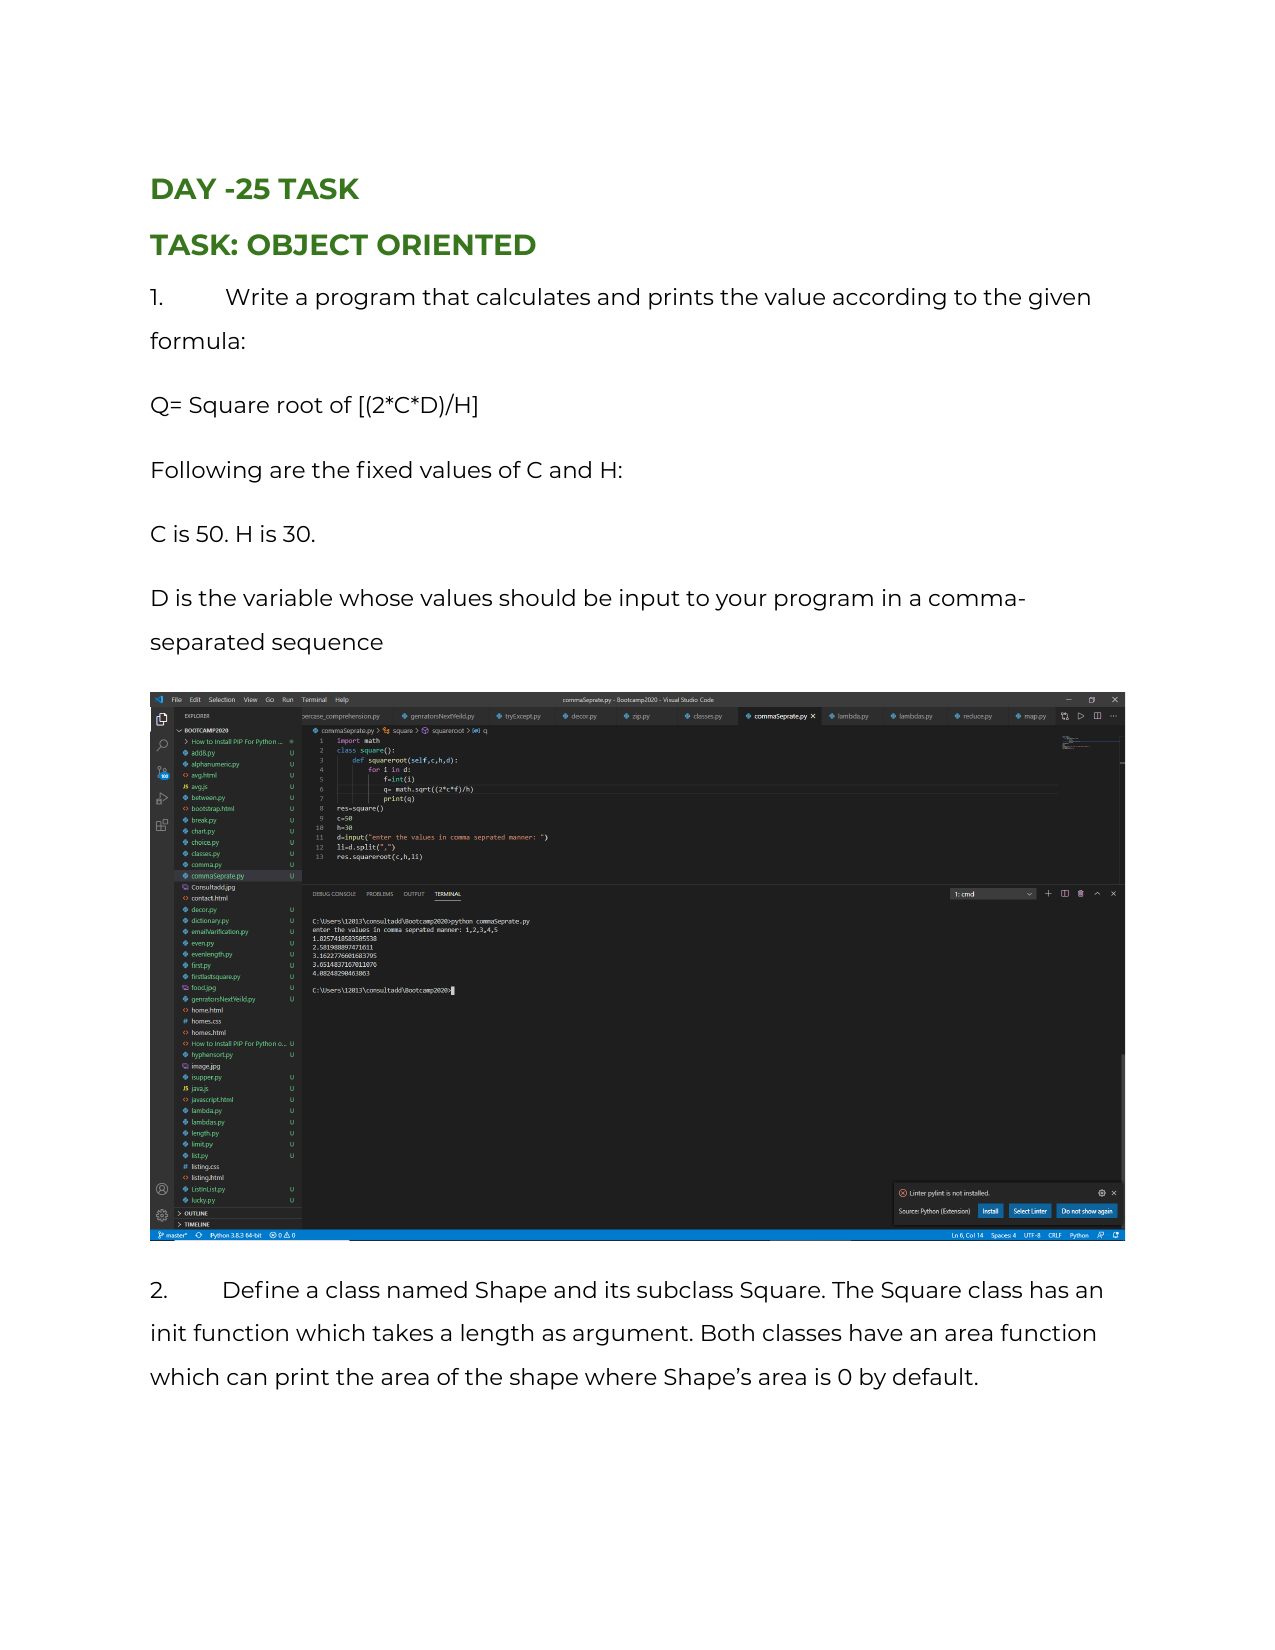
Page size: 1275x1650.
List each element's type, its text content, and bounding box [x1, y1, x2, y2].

text TASK: OBJECT ORIENTED [150, 227, 1125, 263]
text DAY -25 TASK [150, 171, 1125, 206]
text Following are the fixed values of C and H: [150, 456, 1125, 484]
text C is 50. H is 30. [150, 520, 1125, 548]
picture [150, 692, 1125, 1241]
text 2. Define a class named Shape and its subclass Square. The Square class has an init function which takes a length as argument. Both classes have an area function which can print the area of the shape where Shape’s area is 0 by default. [150, 1276, 1125, 1391]
text D is the variable whose values should be input to your program in a comma-separated sequence [150, 584, 1125, 656]
text 1. Write a program that calculates and prints the value according to the given formula: [150, 283, 1125, 355]
text Q= Square root of [(2*C*D)/H] [150, 391, 1125, 419]
